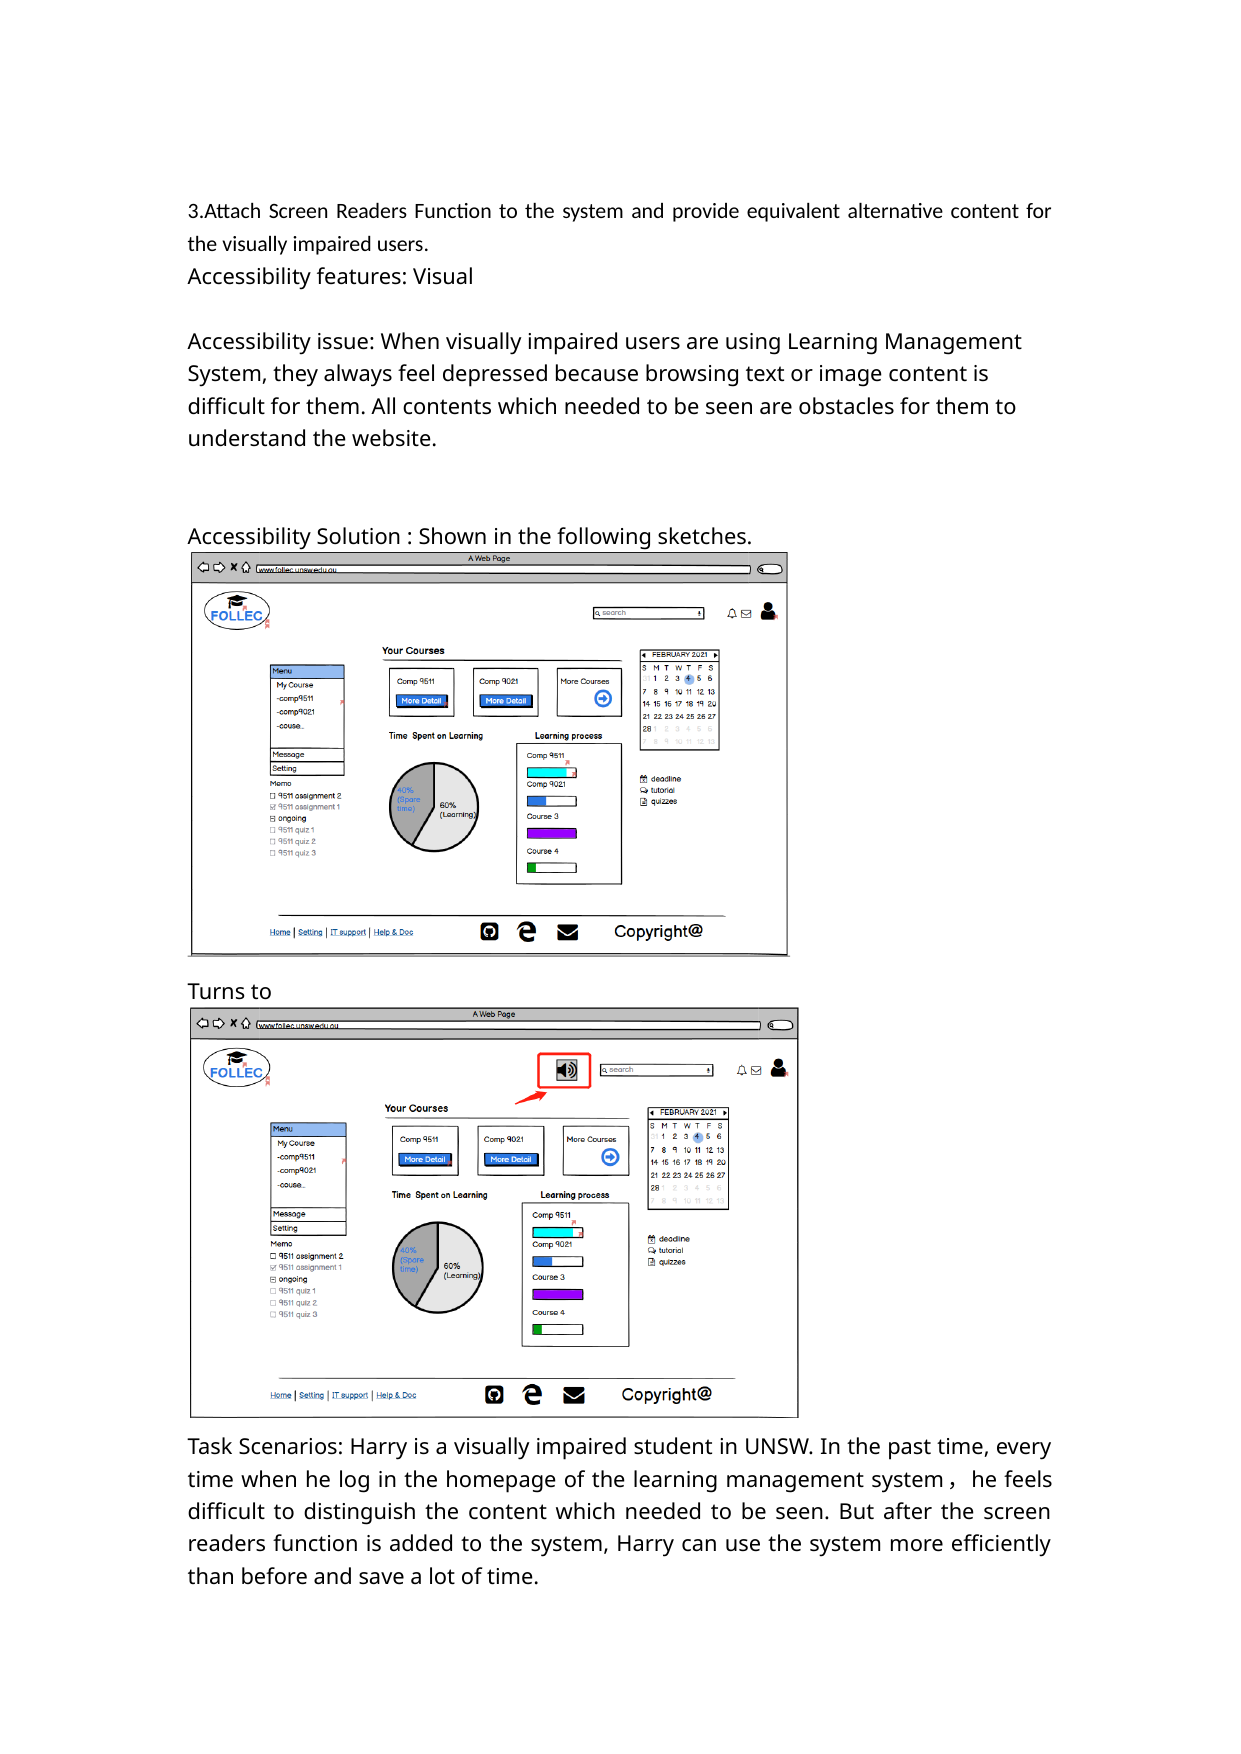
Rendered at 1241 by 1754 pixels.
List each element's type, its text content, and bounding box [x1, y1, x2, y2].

text Accessibility issue: When visually impaired users are using Learning Management System, they always feel depressed because browsing text or image content is difficult for them. All contents which needed to be seen are obstacles for them to understand the website. [187, 324, 1053, 454]
picture [187, 552, 791, 957]
text Accessibility Solution : Shown in the following sketches. [187, 519, 1053, 552]
text 3.Attach Screen Readers Function to the system and provide equivalent alternative content for the visually impaired users. [187, 194, 1053, 259]
picture [187, 1007, 800, 1418]
text Turns to [187, 974, 1053, 1007]
text Task Scenarios: Harry is a visually impaired student in UNSW. In the past time, every time when he log in the homepage of the learning management system，he feels difficult to distinguish the content which needed to be seen. But after the screen readers function is added to the system, Harry can use the system more efficiently than before and save a lot of time. [187, 1429, 1053, 1592]
text Accessibility features: Visual [187, 259, 1053, 292]
